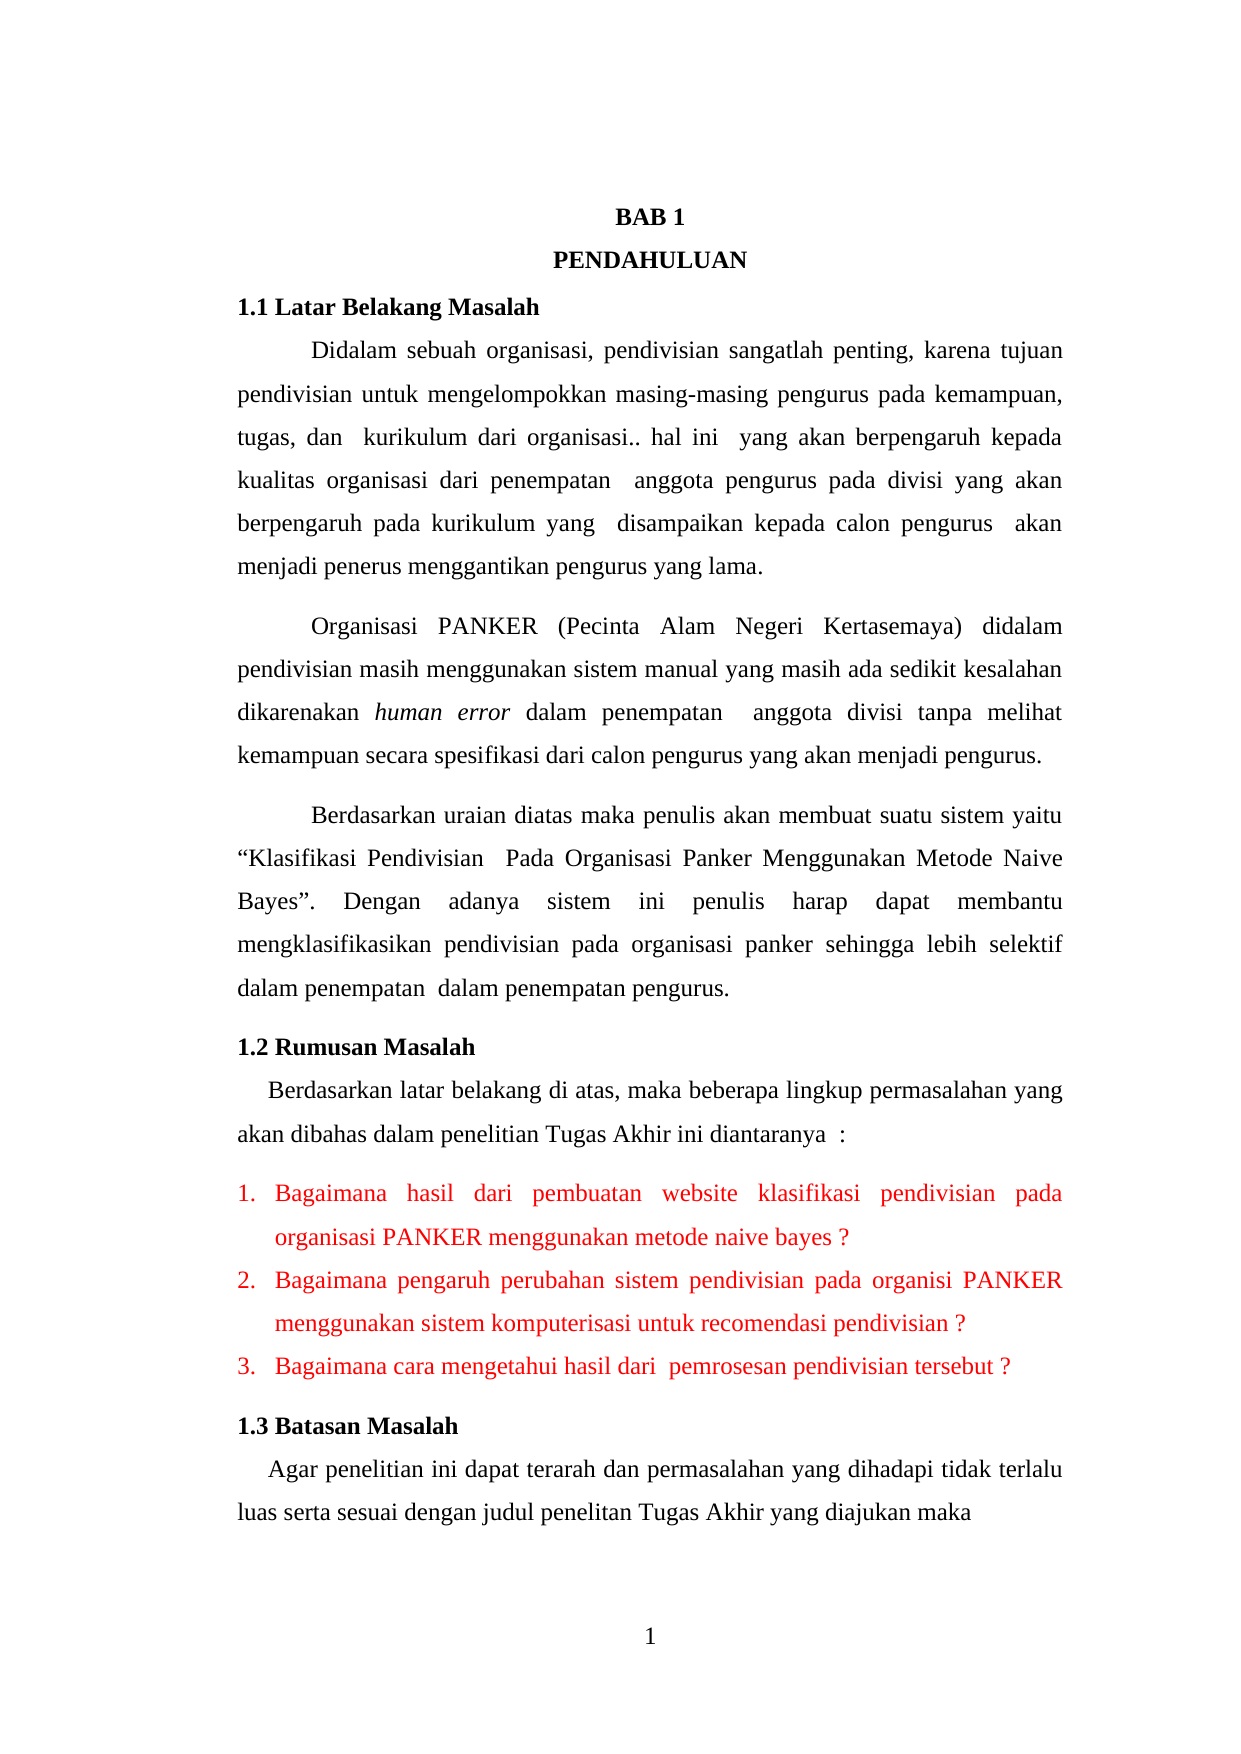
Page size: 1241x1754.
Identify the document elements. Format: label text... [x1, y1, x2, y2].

list Bagaimana cara mengetahui hasil dari pemrosesan pendivisian tersebut ? [237, 1351, 1063, 1380]
subtitle Batasan Masalah [237, 1411, 1063, 1439]
text Agar penelitian ini dapat terarah dan permasalahan yang dihadapi tidak terlalu luas serta sesuai dengan judul penelitan Tugas Akhir yang diajukan maka [237, 1454, 1063, 1526]
text Didalam sebuah organisasi, pendivisian sangatlah penting, karena tujuan pendivisian untuk mengelompokkan masing-masing pengurus pada kemampuan, tugas, dan kurikulum dari organisasi.. hal ini yang akan berpengaruh kepada kualitas organisasi dari penempatan anggota pengurus pada divisi yang akan berpengaruh pada kurikulum yang disampaikan kepada calon pengurus akan menjadi penerus menggantikan pengurus yang lama. [237, 336, 1063, 580]
list Bagaimana hasil dari pembuatan website klasifikasi pendivisian pada organisasi PANKER menggunakan metode naive bayes ? [237, 1178, 1063, 1250]
text Berdasarkan uraian diatas maka penulis akan membuat suatu sistem yaitu “Klasifikasi Pendivisian Pada Organisasi Panker Menggunakan Metode Naive Bayes”. Dengan adanya sistem ini penulis harap dapat membantu mengklasifikasikan pendivisian pada organisasi panker sehingga lebih selektif dalam penempatan dalam penempatan pengurus. [237, 800, 1063, 1001]
subtitle Latar Belakang Masalah [237, 292, 1063, 321]
subtitle Rumusan Masalah [237, 1032, 1063, 1061]
text Berdasarkan latar belakang di atas, maka beberapa lingkup permasalahan yang akan dibahas dalam penelitian Tugas Akhir ini diantaranya : [237, 1076, 1063, 1147]
text Organisasi PANKER (Pecinta Alam Negeri Kertasemaya) didalam pendivisian masih menggunakan sistem manual yang masih ada sedikit kesalahan dikarenakan human error dalam penempatan anggota divisi tanpa melihat kemampuan secara spesifikasi dari calon pengurus yang akan menjadi pengurus. [237, 611, 1063, 769]
list Bagaimana pengaruh perubahan sistem pendivisian pada organisi PANKER menggunakan sistem komputerisasi untuk recomendasi pendivisian ? [237, 1265, 1063, 1337]
subtitle BAB 1 PENDAHULUAN [237, 202, 1063, 274]
